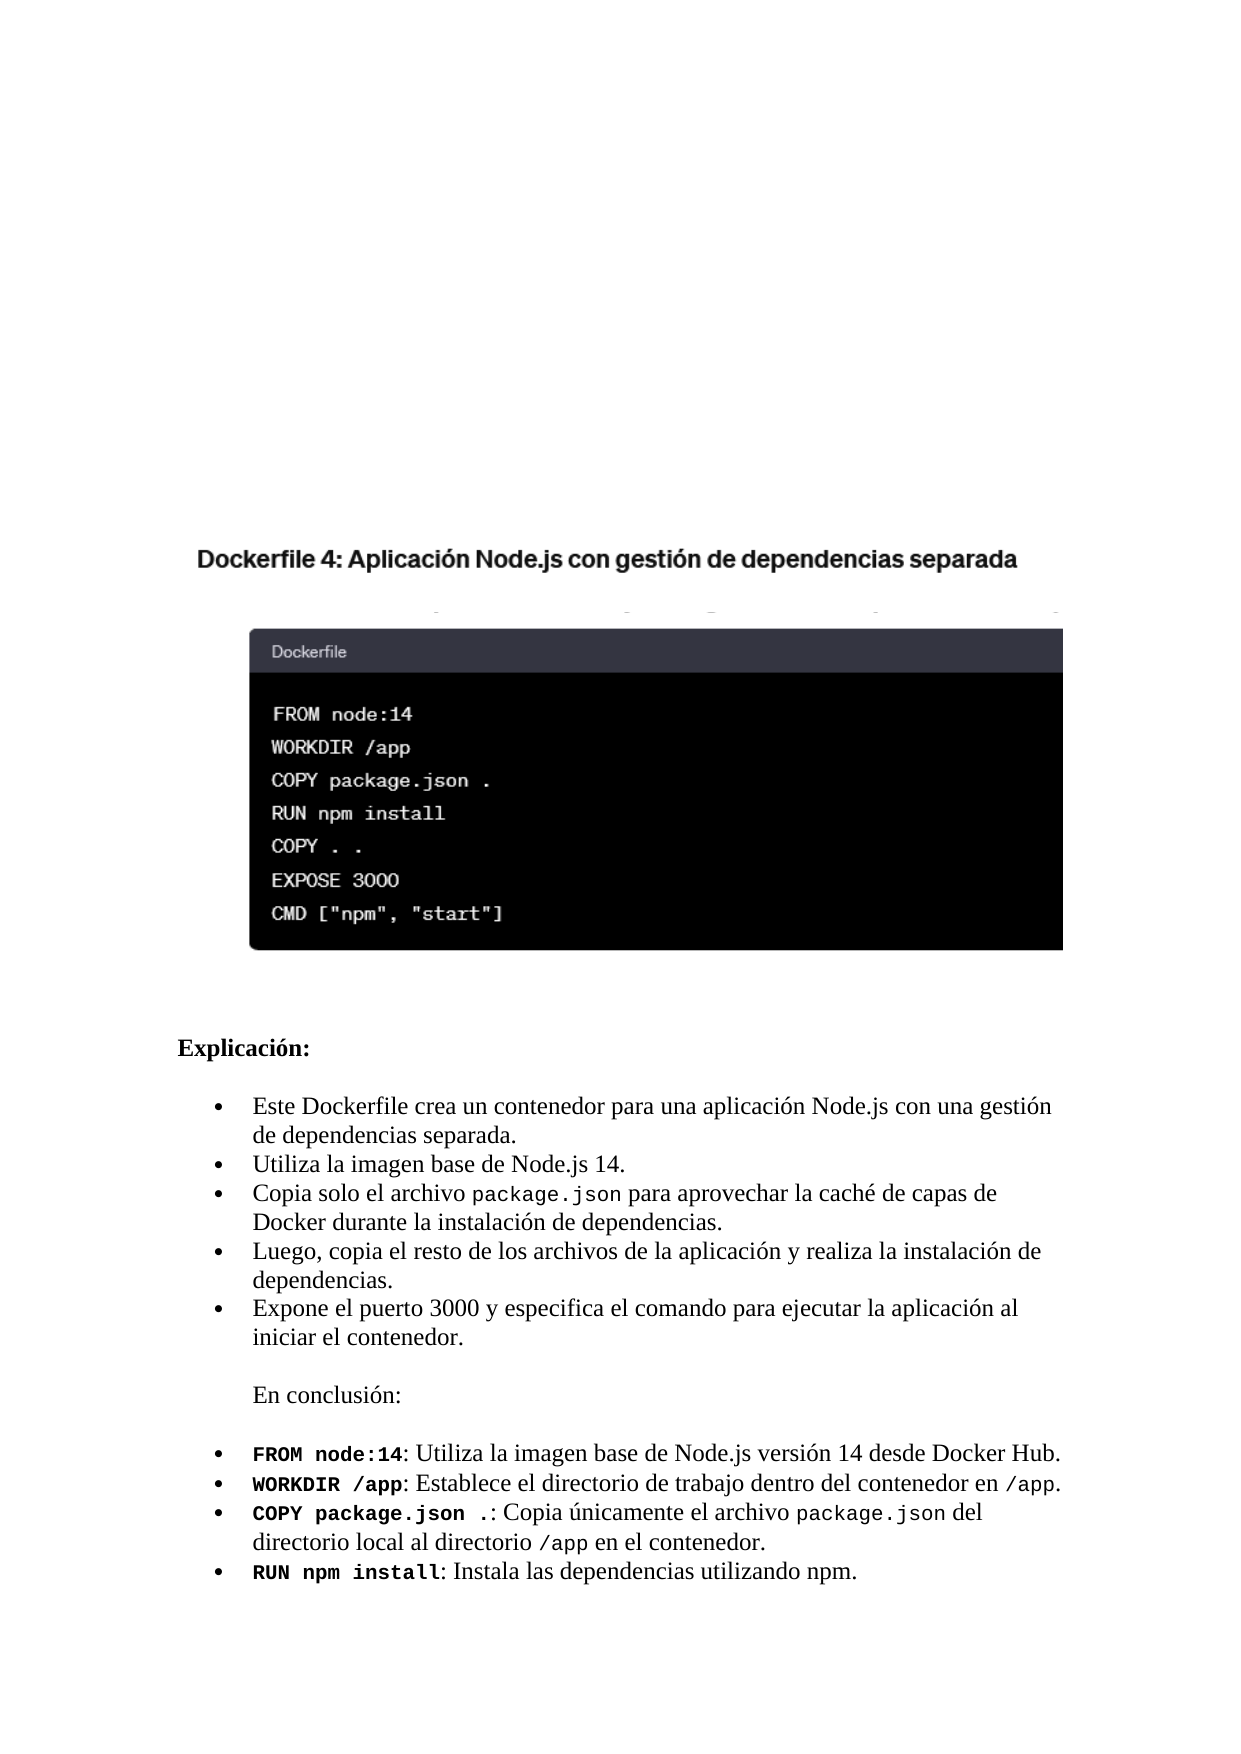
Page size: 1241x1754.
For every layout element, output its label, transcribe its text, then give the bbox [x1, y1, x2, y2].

text Explicación: [177, 1154, 1063, 1183]
list Luego, copia el resto de los archivos de la aplicación y realiza la instalación de dependencias. [215, 1357, 1063, 1414]
list FROM node:14: Utiliza la imagen base de Node.js versión 14 desde Docker Hub. [215, 1559, 1063, 1588]
text En conclusión: [252, 1501, 1063, 1530]
list Este Dockerfile crea un contenedor para una aplicación Node.js con una gestión de dependencias separada. [215, 1212, 1063, 1270]
list Utiliza la imagen base de Node.js 14. [215, 1270, 1063, 1298]
picture [177, 732, 1063, 1091]
picture [177, 661, 1063, 699]
list Copia solo el archivo package.json para aprovechar la caché de capas de Docker durante la instalación de dependencias. [215, 1298, 1063, 1357]
list Expone el puerto 3000 y especifica el comando para ejecutar la aplicación al iniciar el contenedor. [215, 1414, 1063, 1472]
